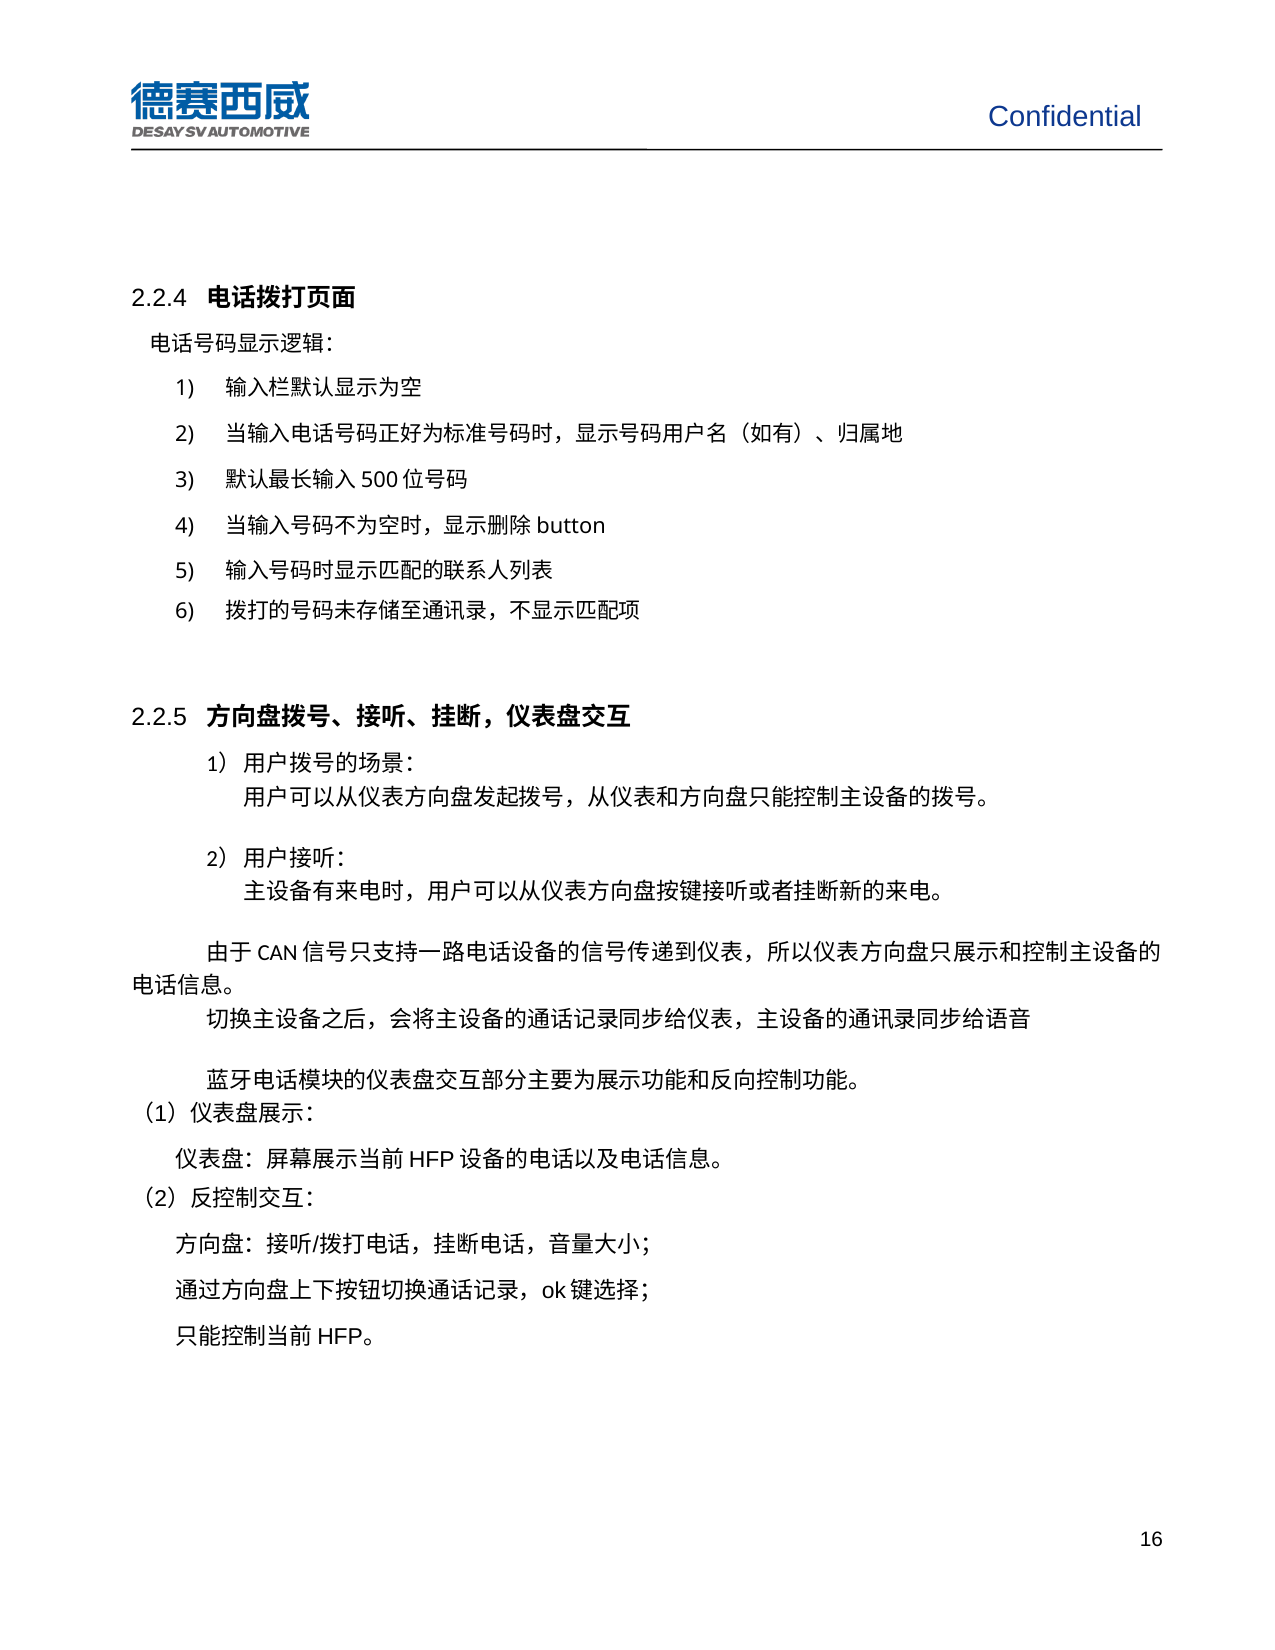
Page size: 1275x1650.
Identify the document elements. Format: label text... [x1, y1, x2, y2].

list 输入栏默认显示为空 [175, 364, 1162, 403]
text 通过方向盘上下按钮切换通话记录，ok键选择； [175, 1272, 1162, 1305]
text （1）仪表盘展示： [131, 1095, 1162, 1128]
text 主设备有来电时，用户可以从仪表方向盘按键接听或者挂断新的来电。 [244, 873, 1162, 906]
list 用户拨号的场景： [206, 745, 1162, 778]
subtitle 电话拨打页面 [131, 279, 1162, 313]
text 切换主设备之后，会将主设备的通话记录同步给仪表，主设备的通讯录同步给语音 [131, 1001, 1162, 1034]
list 默认最长输入500位号码 [175, 456, 1162, 495]
text 蓝牙电话模块的仪表盘交互部分主要为展示功能和反向控制功能。 [131, 1062, 1162, 1095]
text （2）反控制交互： [131, 1180, 1162, 1213]
list 用户接听： [206, 840, 1162, 873]
text 用户可以从仪表方向盘发起拨号，从仪表和方向盘只能控制主设备的拨号。 [244, 778, 1162, 812]
subtitle 方向盘拨号、接听、挂断，仪表盘交互 [131, 696, 1162, 733]
text 只能控制当前HFP。 [175, 1317, 1162, 1351]
list 当输入电话号码正好为标准号码时，显示号码用户名（如有）、归属地 [175, 410, 1162, 449]
list 拨打的号码未存储至通讯录，不显示匹配项 [175, 593, 1162, 625]
list 当输入号码不为空时，显示删除 button [175, 501, 1162, 541]
list 输入号码时显示匹配的联系人列表 [175, 547, 1162, 587]
text 仪表盘：屏幕展示当前HFP设备的电话以及电话信息。 [175, 1141, 1162, 1174]
text 方向盘：接听/拨打电话，挂断电话，音量大小； [175, 1226, 1162, 1259]
text 电话号码显示逻辑： [131, 326, 1162, 358]
picture [131, 81, 310, 137]
text 由于CAN信号只支持一路电话设备的信号传递到仪表，所以仪表方向盘只展示和控制主设备的电话信息。 [131, 934, 1162, 1001]
